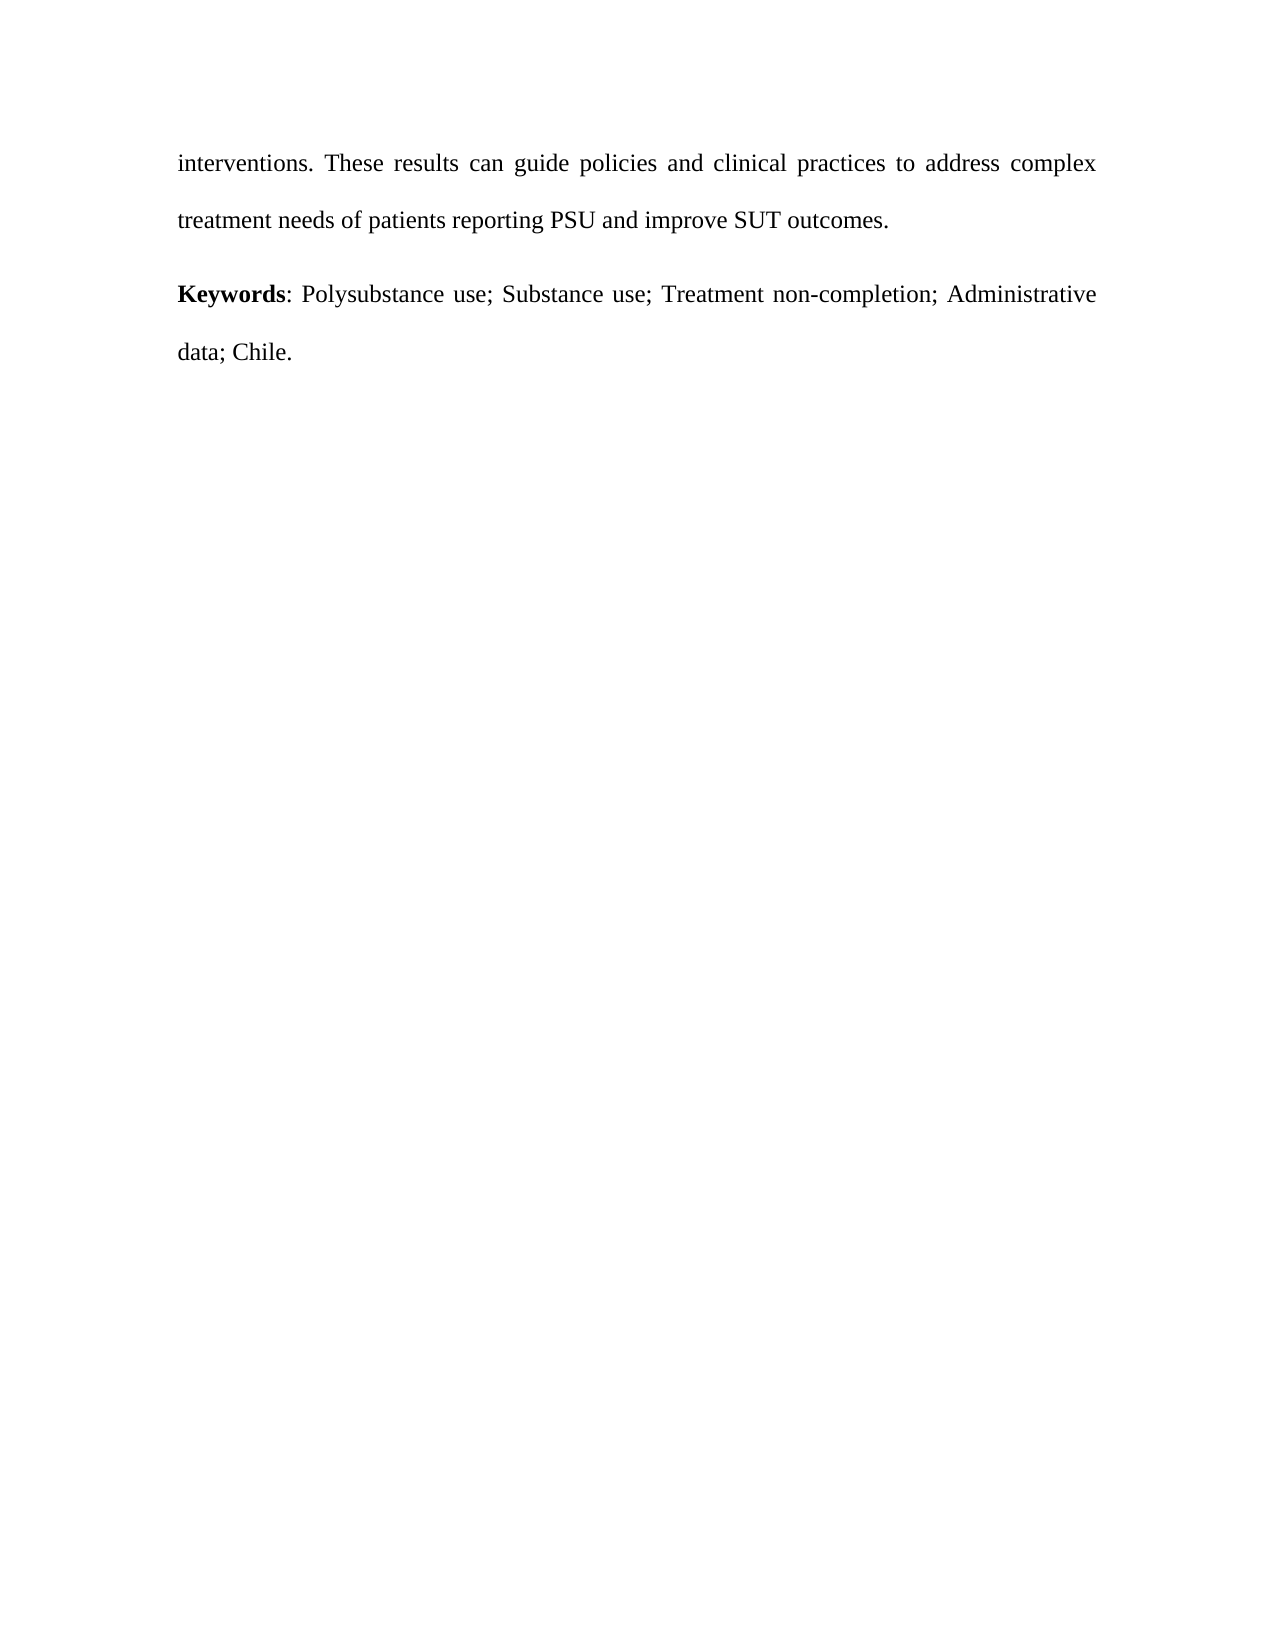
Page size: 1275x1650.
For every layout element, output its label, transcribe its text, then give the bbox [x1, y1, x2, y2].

text Keywords: Polysubstance use; Substance use; Treatment non-completion; Administrative data; Chile. [177, 279, 1098, 366]
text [177, 148, 1098, 234]
